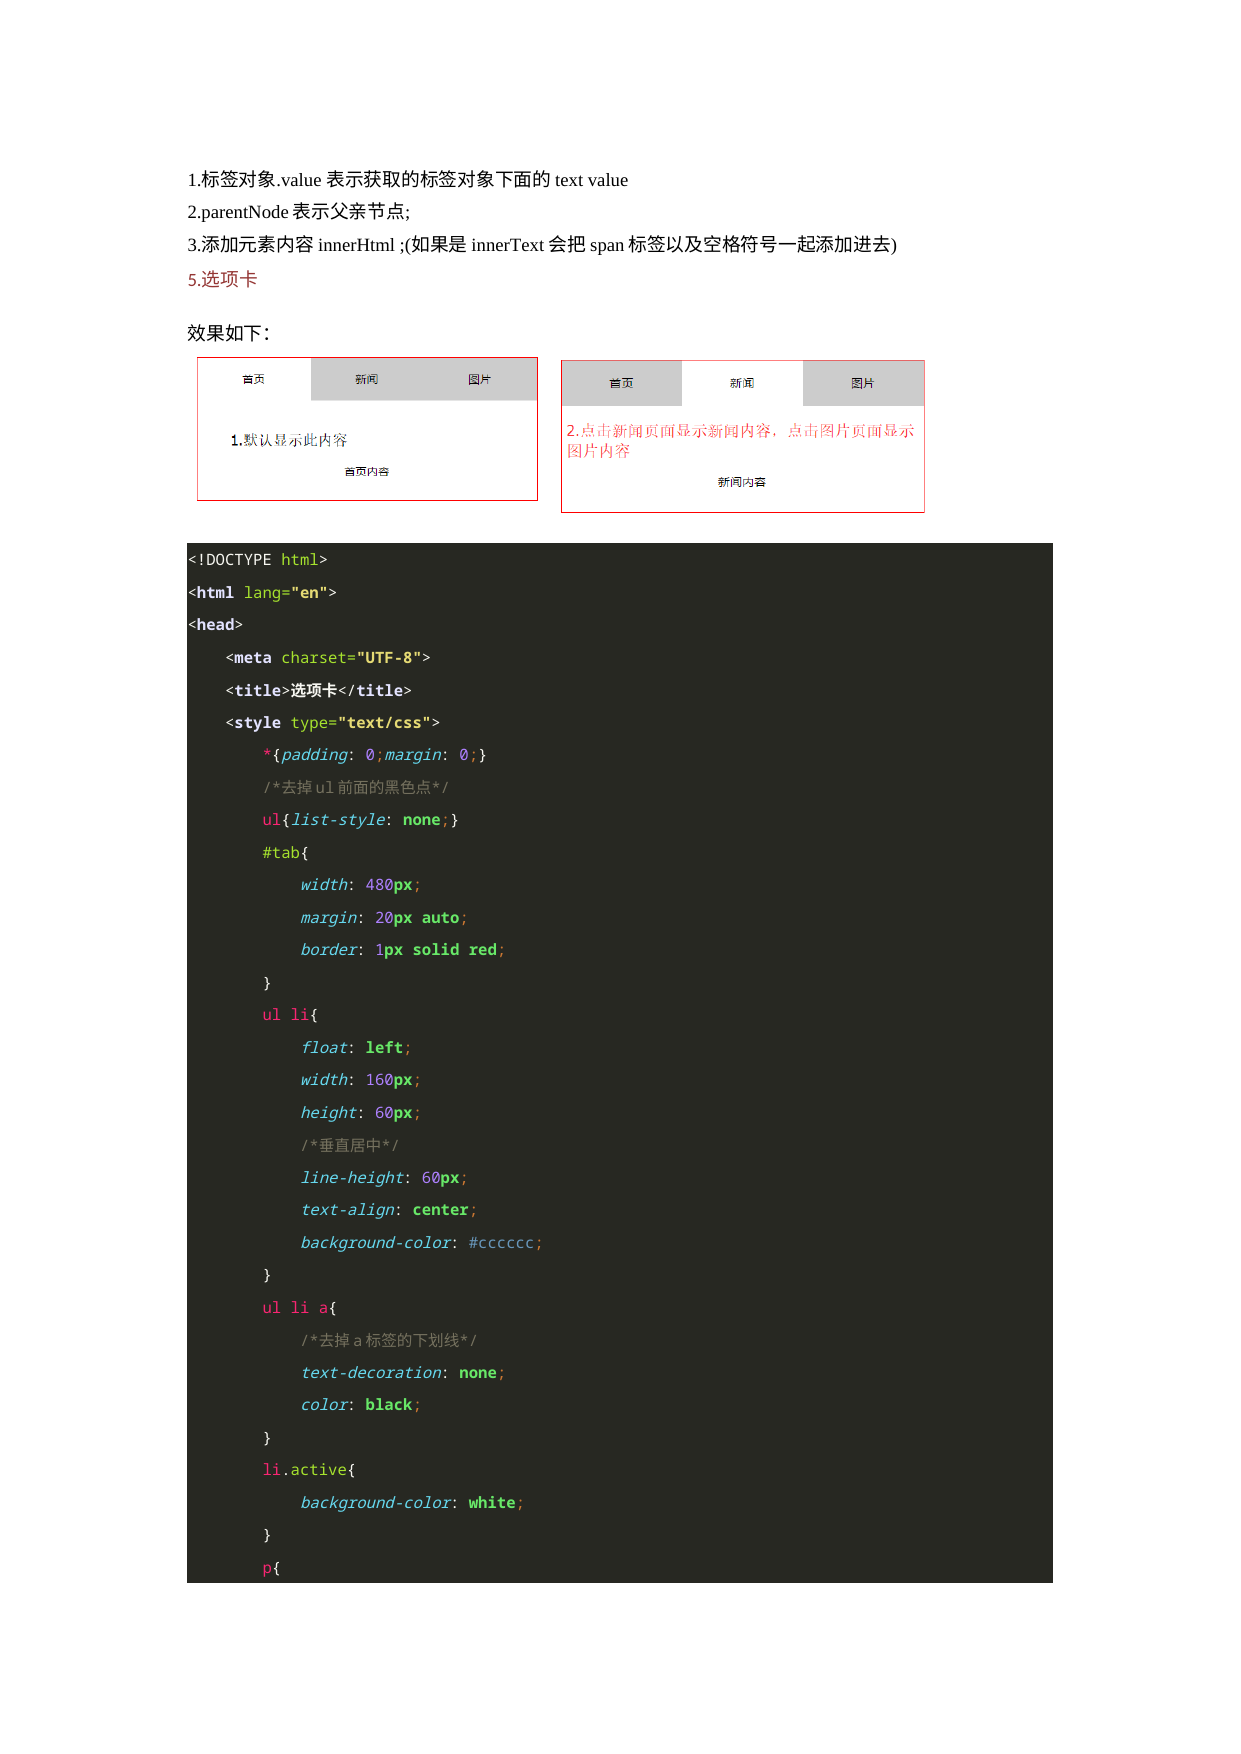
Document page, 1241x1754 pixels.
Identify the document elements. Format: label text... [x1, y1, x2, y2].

text 1.标签对象.value 表示获取的标签对象下面的text value [187, 162, 1053, 194]
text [187, 543, 1053, 1583]
text 效果如下： [187, 316, 1053, 348]
text 3.添加元素内容 innerHtml ;(如果是innerText 会把span标签以及空格符号一起添加进去) [187, 227, 1053, 259]
subtitle 5.选项卡 [187, 262, 1053, 294]
picture [187, 348, 553, 517]
picture [557, 355, 930, 517]
text 2.parentNode表示父亲节点; [187, 194, 1053, 227]
